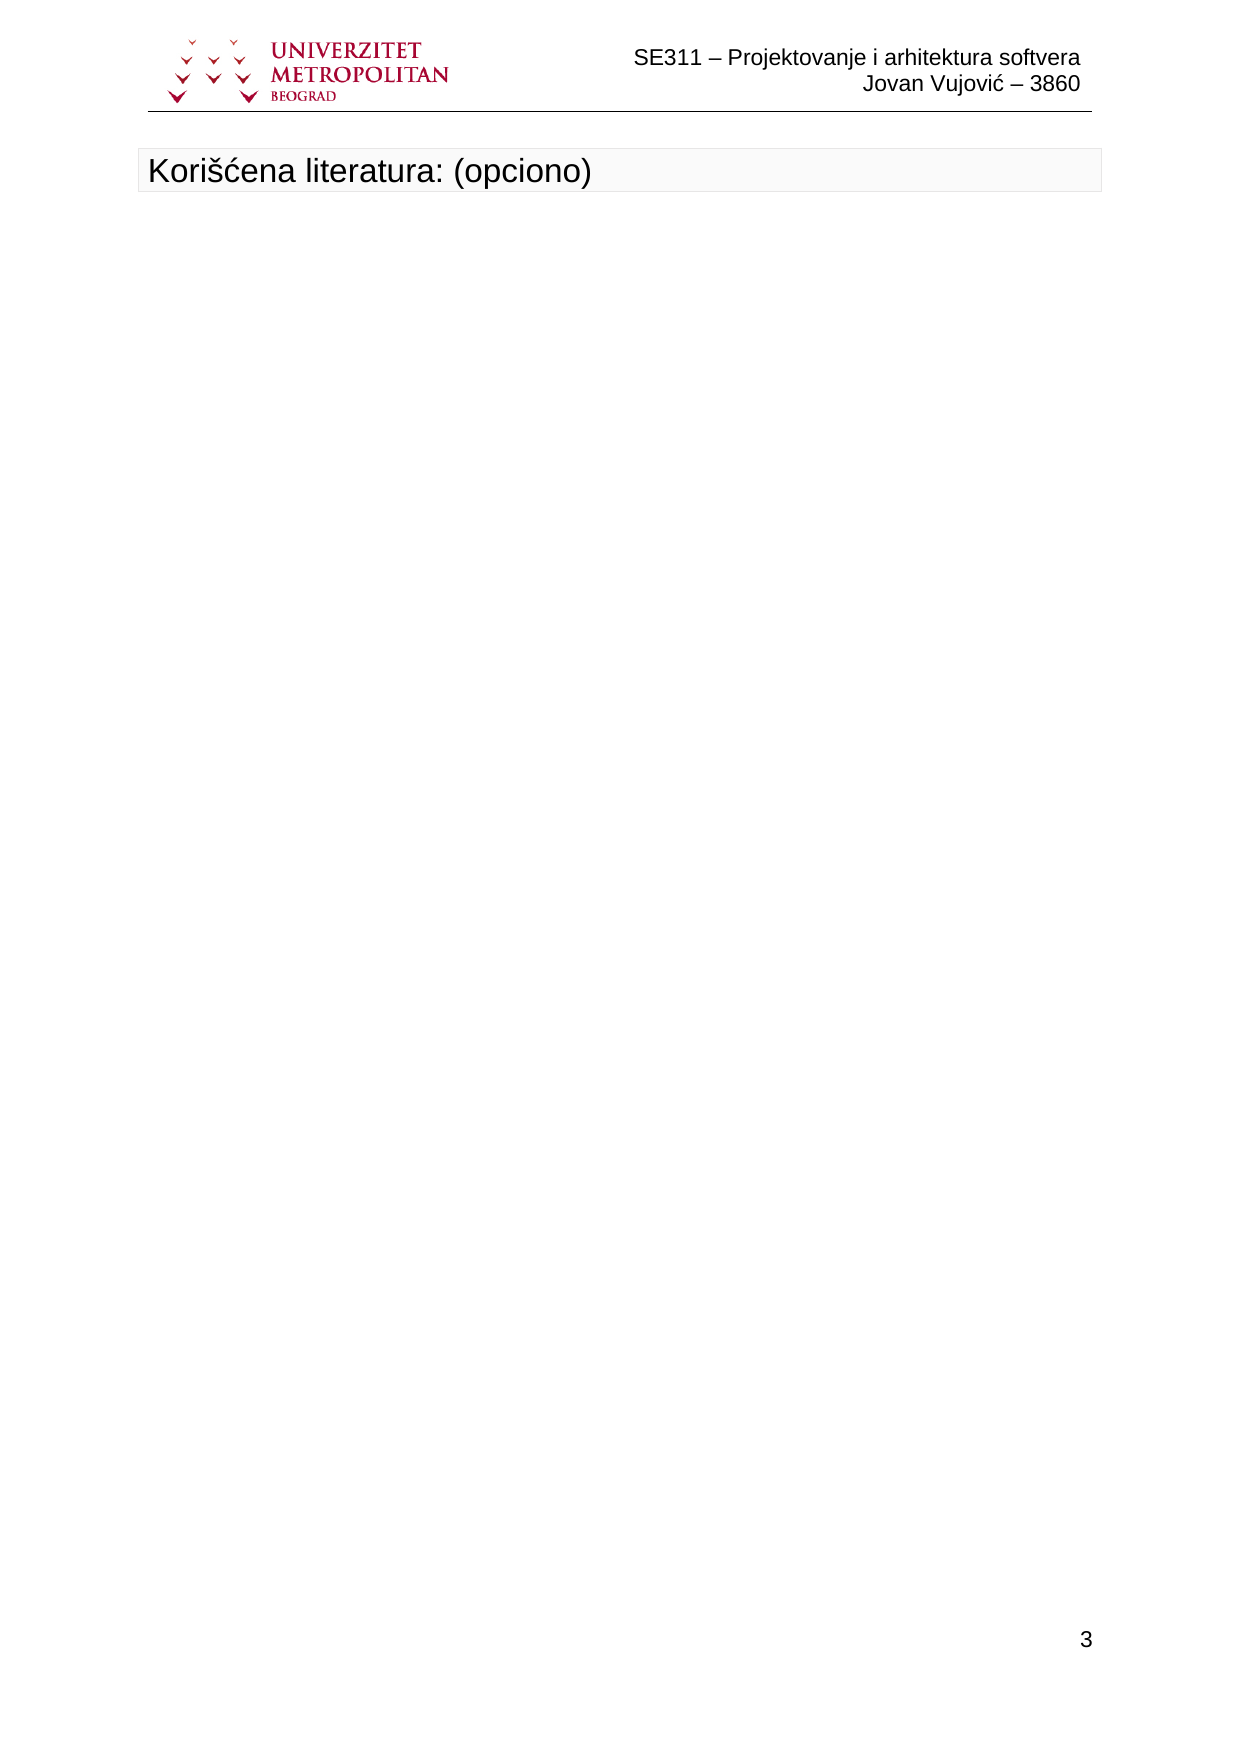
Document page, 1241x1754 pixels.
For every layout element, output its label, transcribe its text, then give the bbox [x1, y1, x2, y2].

picture [158, 29, 458, 111]
subtitle Korišćena literatura: (opciono) [139, 149, 1101, 191]
